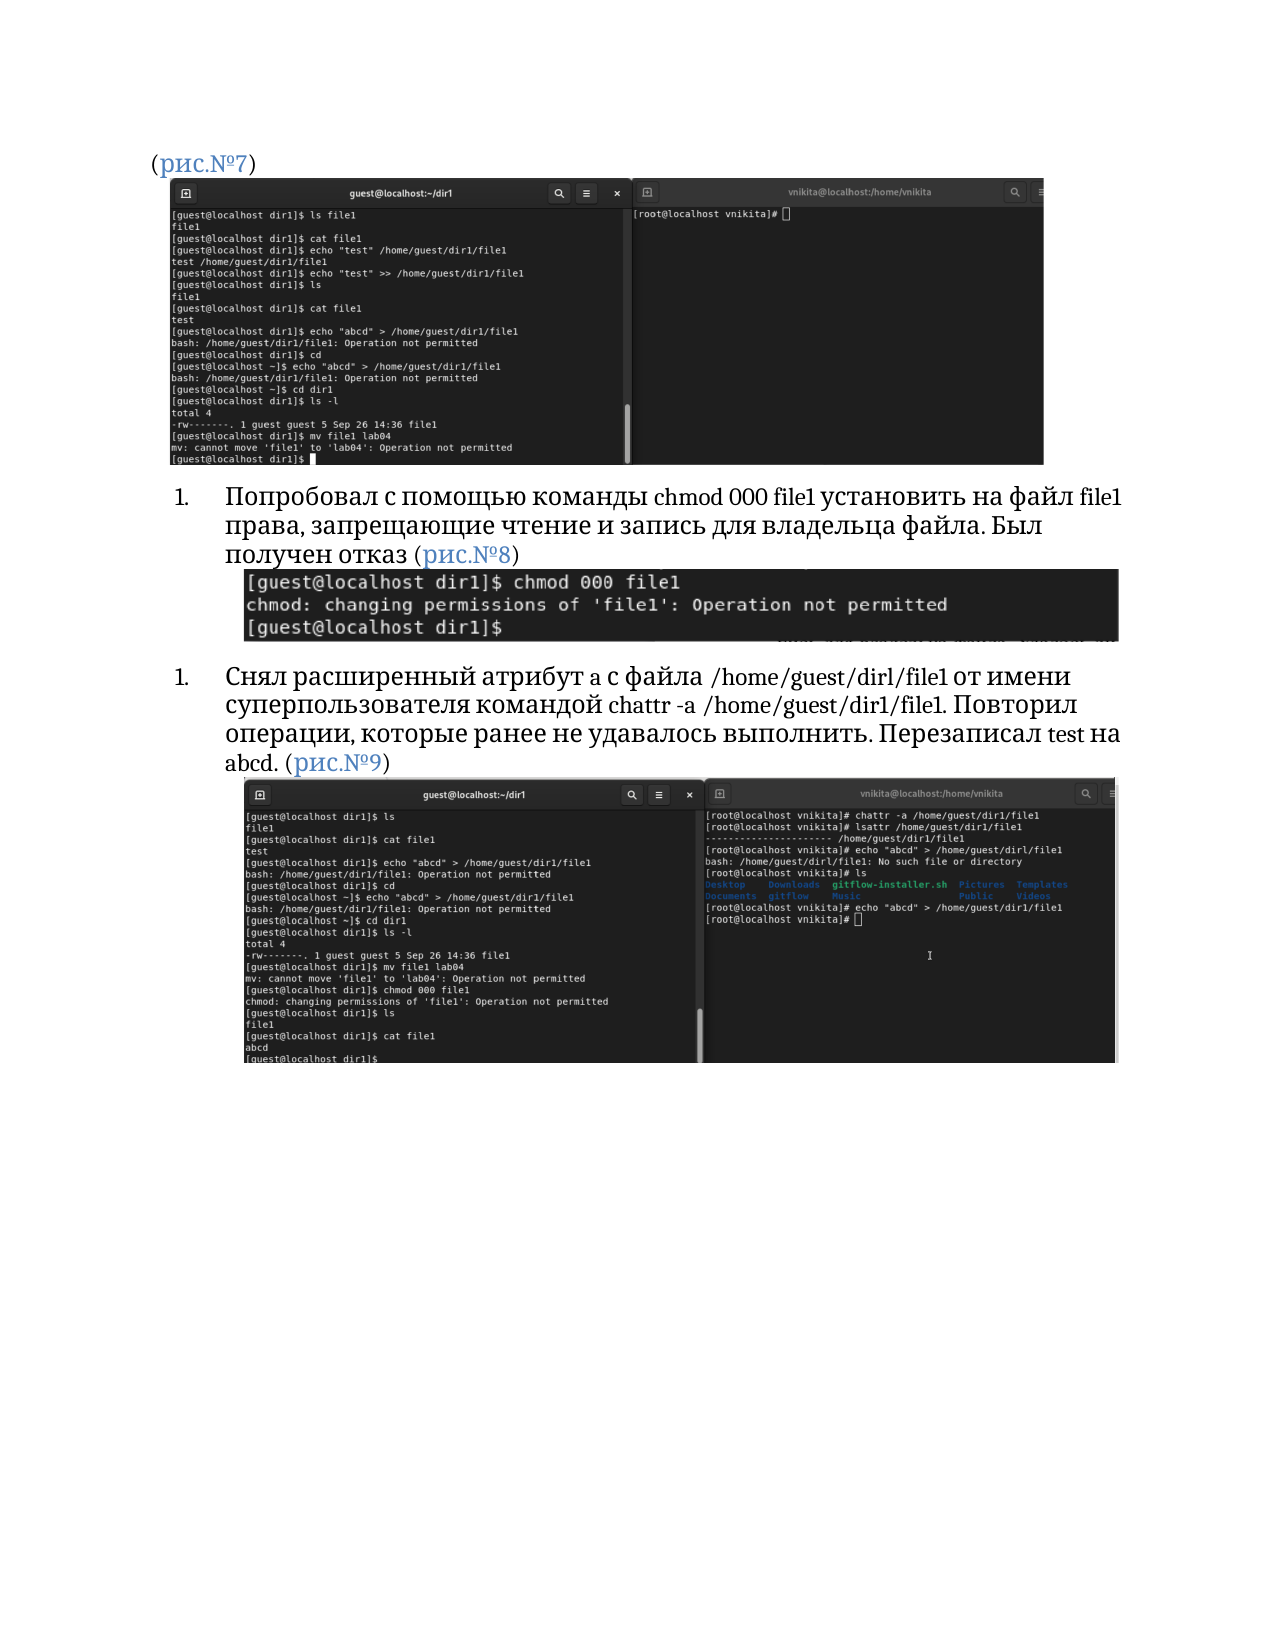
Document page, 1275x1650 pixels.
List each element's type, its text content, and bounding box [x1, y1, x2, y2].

picture [243, 777, 1119, 1063]
picture [168, 178, 1044, 465]
picture [243, 569, 1119, 642]
